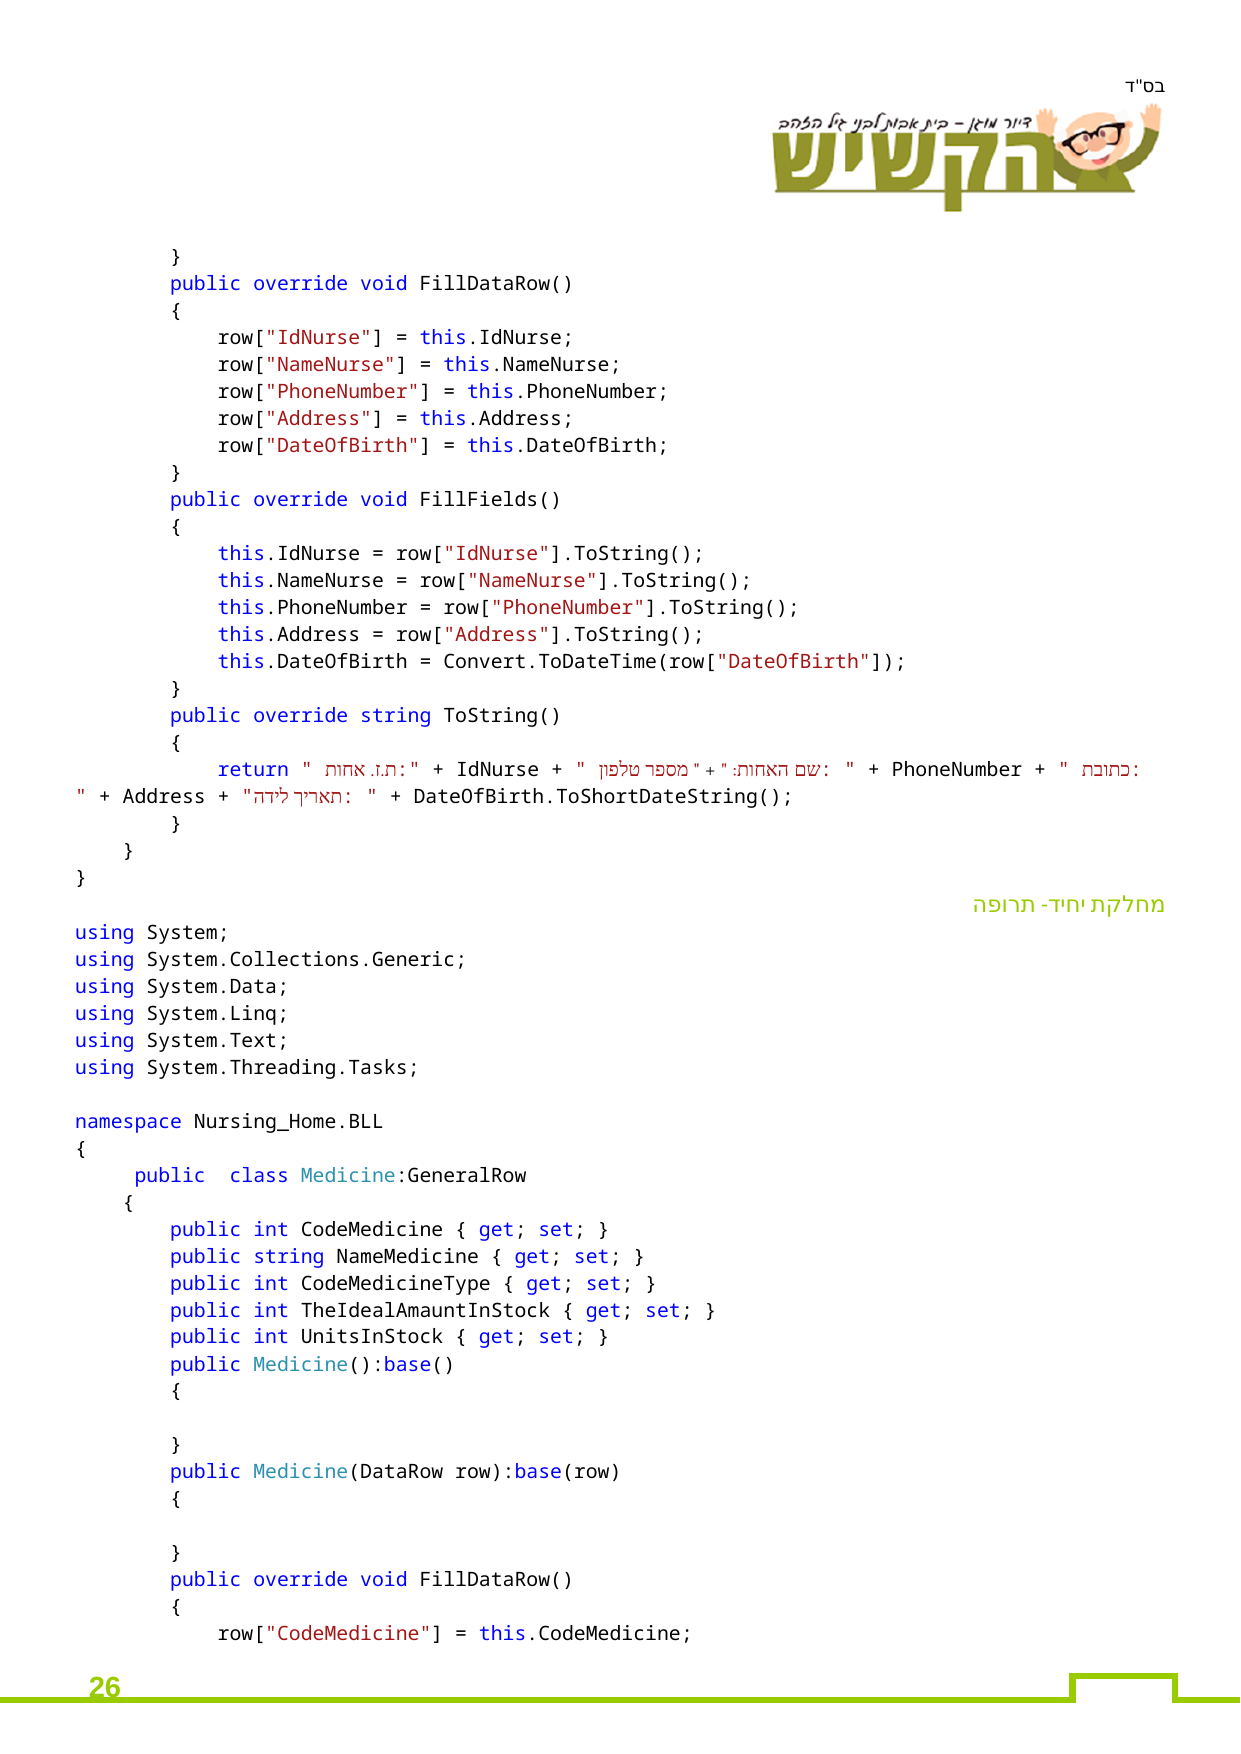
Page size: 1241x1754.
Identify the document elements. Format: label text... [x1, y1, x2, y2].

text this.IdNurse = row["IdNurse"].ToString(); [75, 539, 1165, 566]
text } [75, 243, 1165, 269]
text this.Address = row["Address"].ToString(); [75, 620, 1165, 647]
text row["Address"] = this.Address; [75, 404, 1165, 431]
text { [75, 297, 1165, 323]
text row["CodeMedicine"] = this.CodeMedicine; [75, 1619, 1165, 1647]
text } [75, 809, 1165, 836]
text public int UnitsInStock { get; set; } [75, 1323, 1165, 1350]
text { [75, 1188, 1165, 1215]
text } [75, 863, 1165, 890]
text namespace Nursing_Home.BLL [75, 1107, 1165, 1134]
text using System.Data; [75, 972, 1165, 999]
text using System; [75, 918, 1165, 945]
text } [75, 1431, 1165, 1458]
text public override void FillDataRow() [75, 1566, 1165, 1593]
text using System.Linq; [75, 999, 1165, 1026]
text { [75, 1593, 1165, 1619]
text public class Medicine:GeneralRow [75, 1161, 1165, 1188]
text this.PhoneNumber = row["PhoneNumber"].ToString(); [75, 593, 1165, 620]
text public string NameMedicine { get; set; } [75, 1242, 1165, 1269]
text } [75, 836, 1165, 863]
text row["DateOfBirth"] = this.DateOfBirth; [75, 431, 1165, 458]
text using System.Collections.Generic; [75, 945, 1165, 972]
text { [75, 1377, 1165, 1404]
text { [75, 1134, 1165, 1161]
text מחלקת יחיד- תרופה [75, 890, 1165, 918]
picture [767, 96, 1165, 216]
text using System.Text; [75, 1026, 1165, 1053]
text return " ת.ז. אחות:" + IdNurse + " שם האחות: " + " מספר טלפון: " + PhoneNumber + " כתובת: " + Address + "תאריך לידה: " + DateOfBirth.ToShortDateString(); [75, 755, 1165, 809]
text { [75, 728, 1165, 755]
text row["NameNurse"] = this.NameNurse; [75, 351, 1165, 377]
text public Medicine(DataRow row):base(row) [75, 1458, 1165, 1485]
text row["PhoneNumber"] = this.PhoneNumber; [75, 377, 1165, 404]
text { [75, 512, 1165, 539]
text public override string ToString() [75, 701, 1165, 728]
text public override void FillDataRow() [75, 269, 1165, 297]
text } [75, 674, 1165, 701]
text public Medicine():base() [75, 1350, 1165, 1377]
text using System.Threading.Tasks; [75, 1053, 1165, 1080]
text this.DateOfBirth = Convert.ToDateTime(row["DateOfBirth"]); [75, 647, 1165, 674]
text row["IdNurse"] = this.IdNurse; [75, 323, 1165, 351]
text } [75, 1539, 1165, 1566]
text public int TheIdealAmauntInStock { get; set; } [75, 1296, 1165, 1323]
text public int CodeMedicine { get; set; } [75, 1215, 1165, 1242]
text } [75, 458, 1165, 485]
text { [75, 1485, 1165, 1512]
text this.NameNurse = row["NameNurse"].ToString(); [75, 566, 1165, 593]
text public int CodeMedicineType { get; set; } [75, 1269, 1165, 1296]
text public override void FillFields() [75, 485, 1165, 512]
